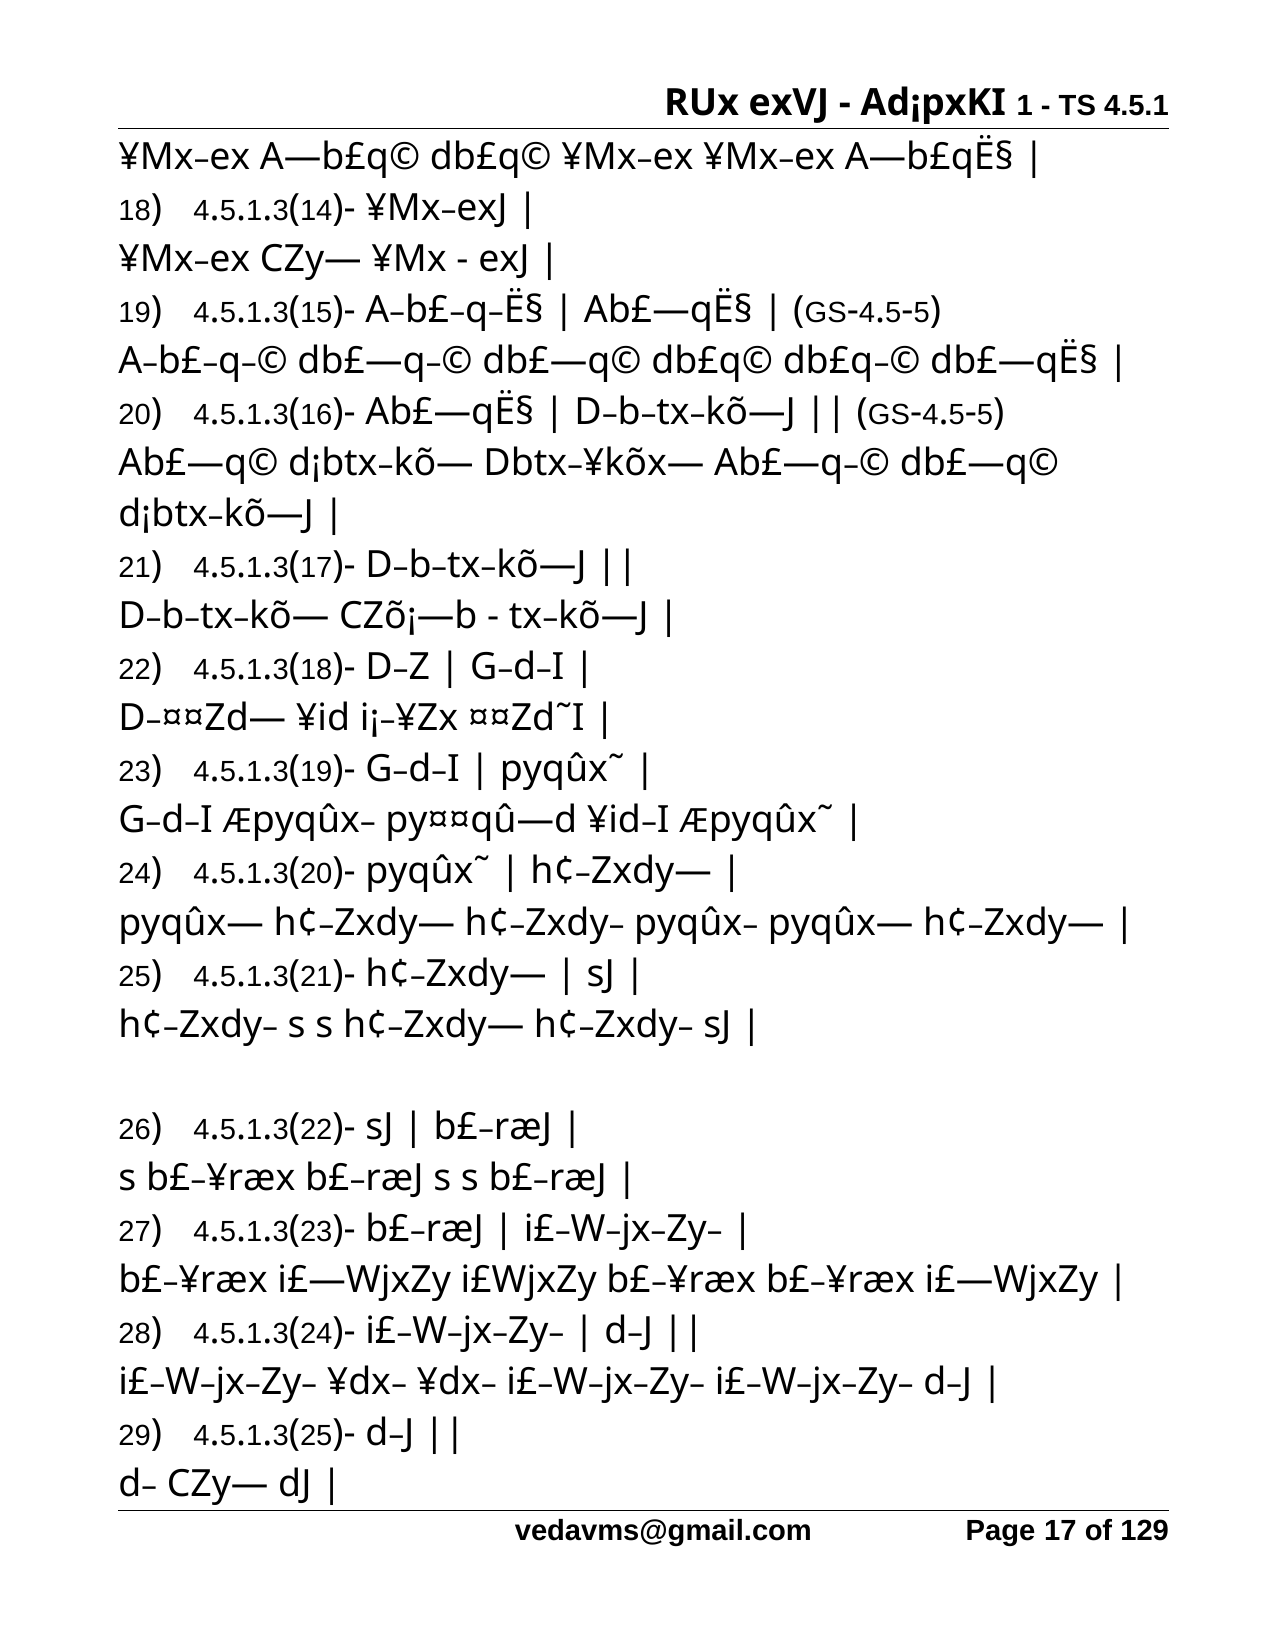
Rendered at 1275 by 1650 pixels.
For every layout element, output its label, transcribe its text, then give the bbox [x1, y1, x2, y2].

text Ab£—q© d¡btx–kõ— Dbtx–¥kõx— Ab£—q–© db£—q© d¡btx–kõ—J | [118, 435, 1169, 537]
text D–b–tx–kõ— CZõ¡—b - tx–kõ—J | [118, 588, 1169, 639]
text D–¤¤Zd— ¥id i¡–¥Zx ¤¤Zd˜I | [118, 691, 1169, 742]
text h¢–Zxdy– s s h¢–Zxdy— h¢–Zxdy– sJ | [118, 997, 1169, 1048]
text b£–¥ræx i£—WjxZy i£WjxZy b£–¥ræx b£–¥ræx i£—WjxZy | [118, 1252, 1169, 1303]
text s b£–¥ræx b£–ræJ s s b£–ræJ | [118, 1150, 1169, 1201]
text 18) 4.5.1.3(14)- ¥Mx–exJ | [118, 180, 1169, 231]
text 25) 4.5.1.3(21)- h¢–Zxdy— | sJ | [118, 946, 1169, 997]
text 20) 4.5.1.3(16)- Ab£—qË§ | D–b–tx–kõ—J || (GS-4.5-5) [118, 384, 1169, 435]
text pyqûx— h¢–Zxdy— h¢–Zxdy– pyqûx– pyqûx— h¢–Zxdy— | [118, 895, 1169, 946]
text i£–W–jx–Zy– ¥dx– ¥dx– i£–W–jx–Zy– i£–W–jx–Zy– d–J | [118, 1354, 1169, 1405]
text 24) 4.5.1.3(20)- pyqûx˜ | h¢–Zxdy— | [118, 844, 1169, 895]
text 26) 4.5.1.3(22)- sJ | b£–ræJ | [118, 1099, 1169, 1150]
text 19) 4.5.1.3(15)- A–b£–q–Ë§ | Ab£—qË§ | (GS-4.5-5) [118, 282, 1169, 333]
text 22) 4.5.1.3(18)- D–Z | G–d–I | [118, 639, 1169, 691]
text 23) 4.5.1.3(19)- G–d–I | pyqûx˜ | [118, 742, 1169, 793]
text ¥Mx–ex A—b£q© db£q© ¥Mx–ex ¥Mx–ex A—b£qË§ | [118, 129, 1169, 180]
text 27) 4.5.1.3(23)- b£–ræJ | i£–W–jx–Zy– | [118, 1201, 1169, 1252]
text 29) 4.5.1.3(25)- d–J || [118, 1405, 1169, 1456]
text d– CZy— dJ | [118, 1456, 1169, 1507]
text 21) 4.5.1.3(17)- D–b–tx–kõ—J || [118, 537, 1169, 588]
text G–d–I Æpyqûx– py¤¤qû—d ¥id–I Æpyqûx˜ | [118, 793, 1169, 844]
text A–b£–q–© db£—q–© db£—q© db£q© db£q–© db£—qË§ | [118, 333, 1169, 384]
text ¥Mx–ex CZy— ¥Mx - exJ | [118, 231, 1169, 282]
text 28) 4.5.1.3(24)- i£–W–jx–Zy– | d–J || [118, 1303, 1169, 1354]
